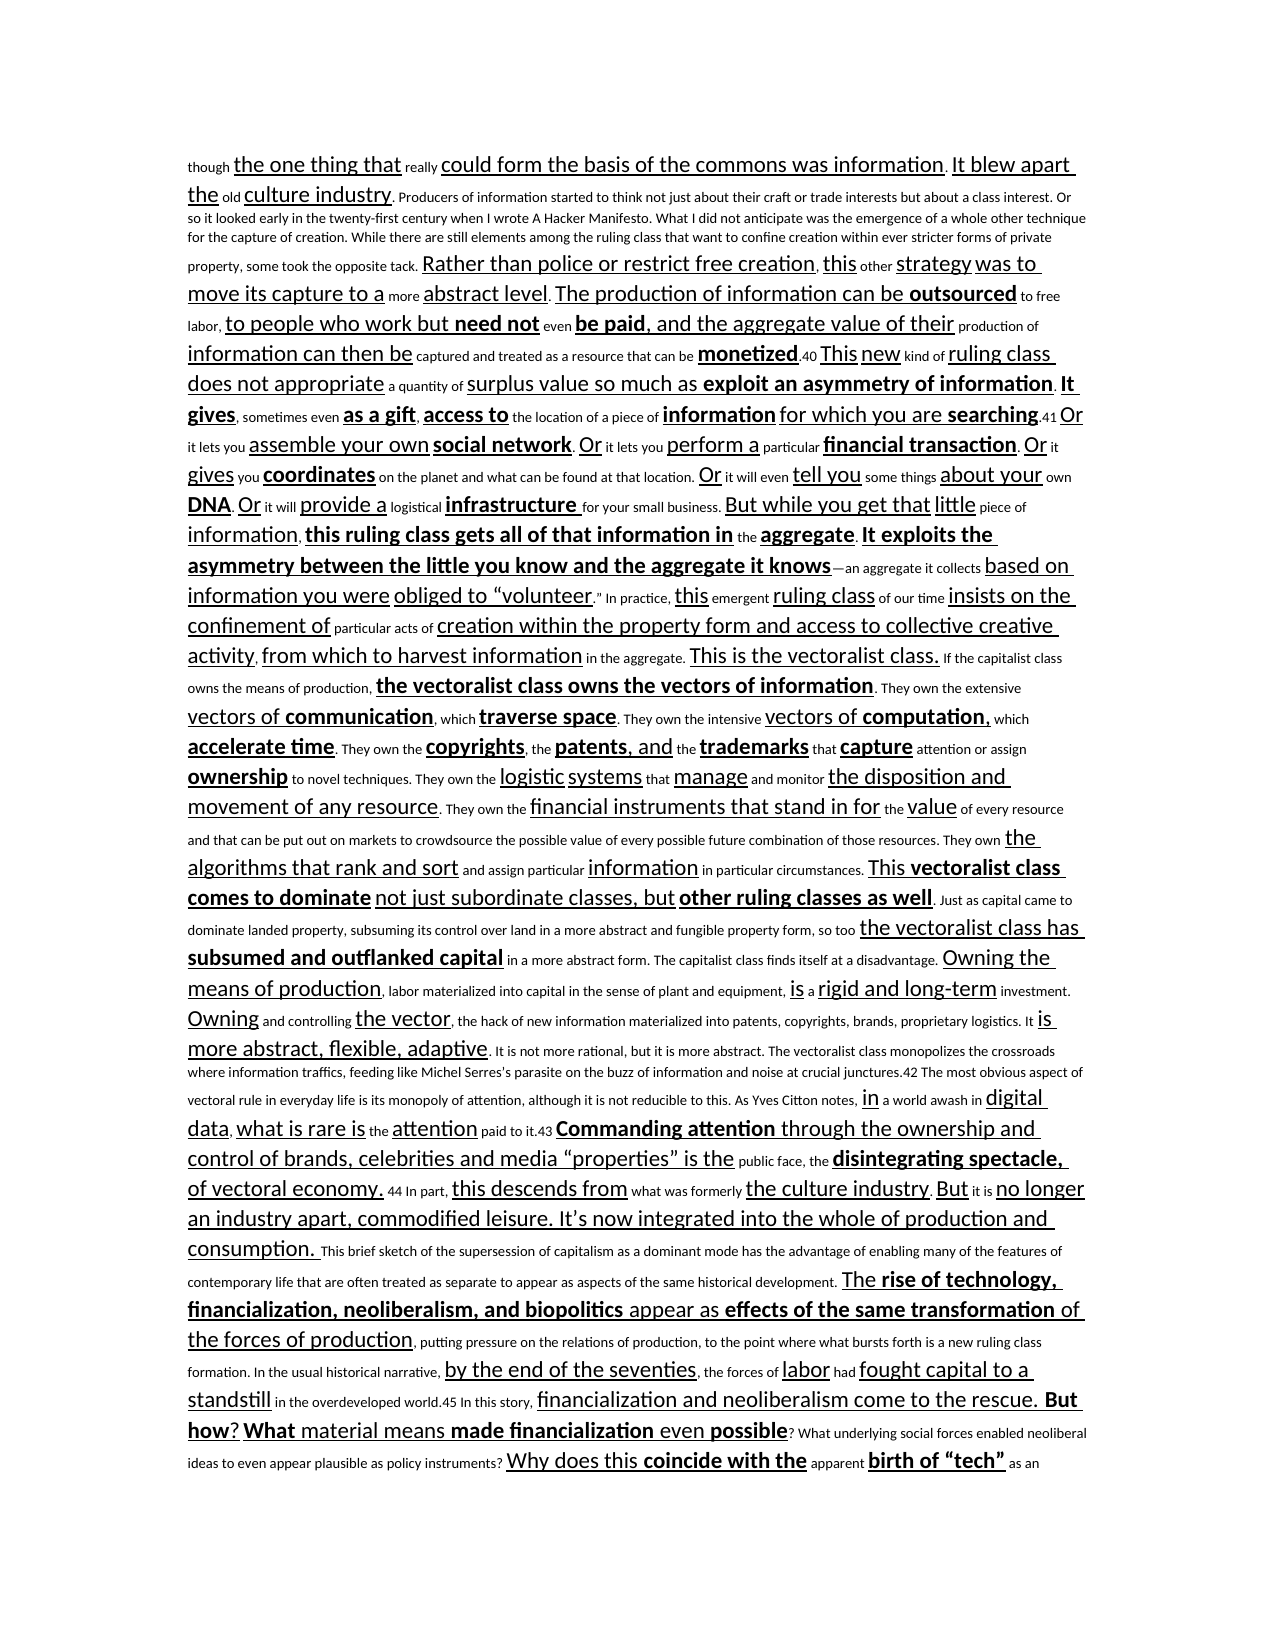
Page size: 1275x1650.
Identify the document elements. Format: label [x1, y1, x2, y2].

text [187, 150, 1087, 1474]
